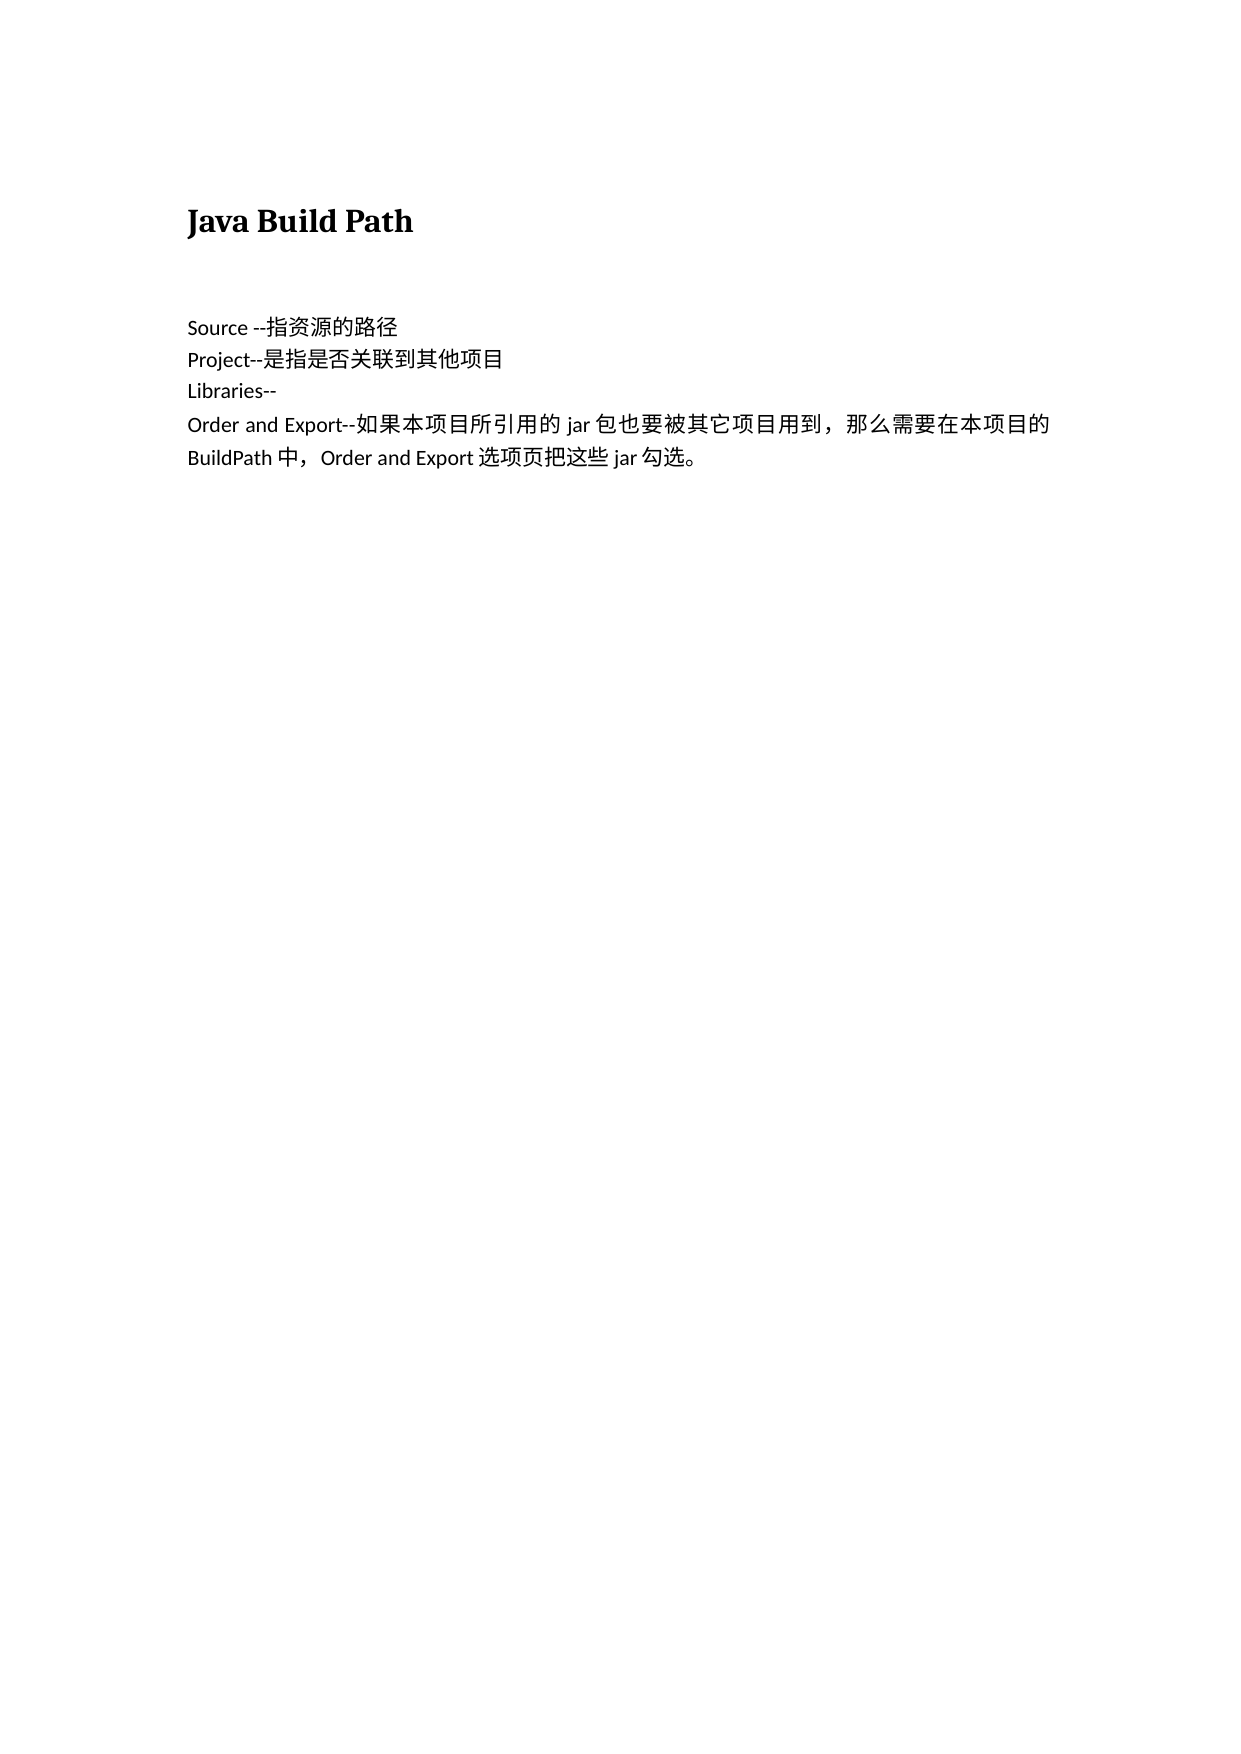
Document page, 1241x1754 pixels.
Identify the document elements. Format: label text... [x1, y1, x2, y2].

text Project--是指是否关联到其他项目 [187, 342, 1053, 374]
text Order and Export--如果本项目所引用的jar包也要被其它项目用到，那么需要在本项目的BuildPath中，Order and Export选项页把这些jar勾选。 [187, 407, 1053, 472]
text Libraries-- [187, 374, 1053, 407]
text Source --指资源的路径 [187, 309, 1053, 342]
subtitle Java Build Path [187, 189, 1053, 254]
